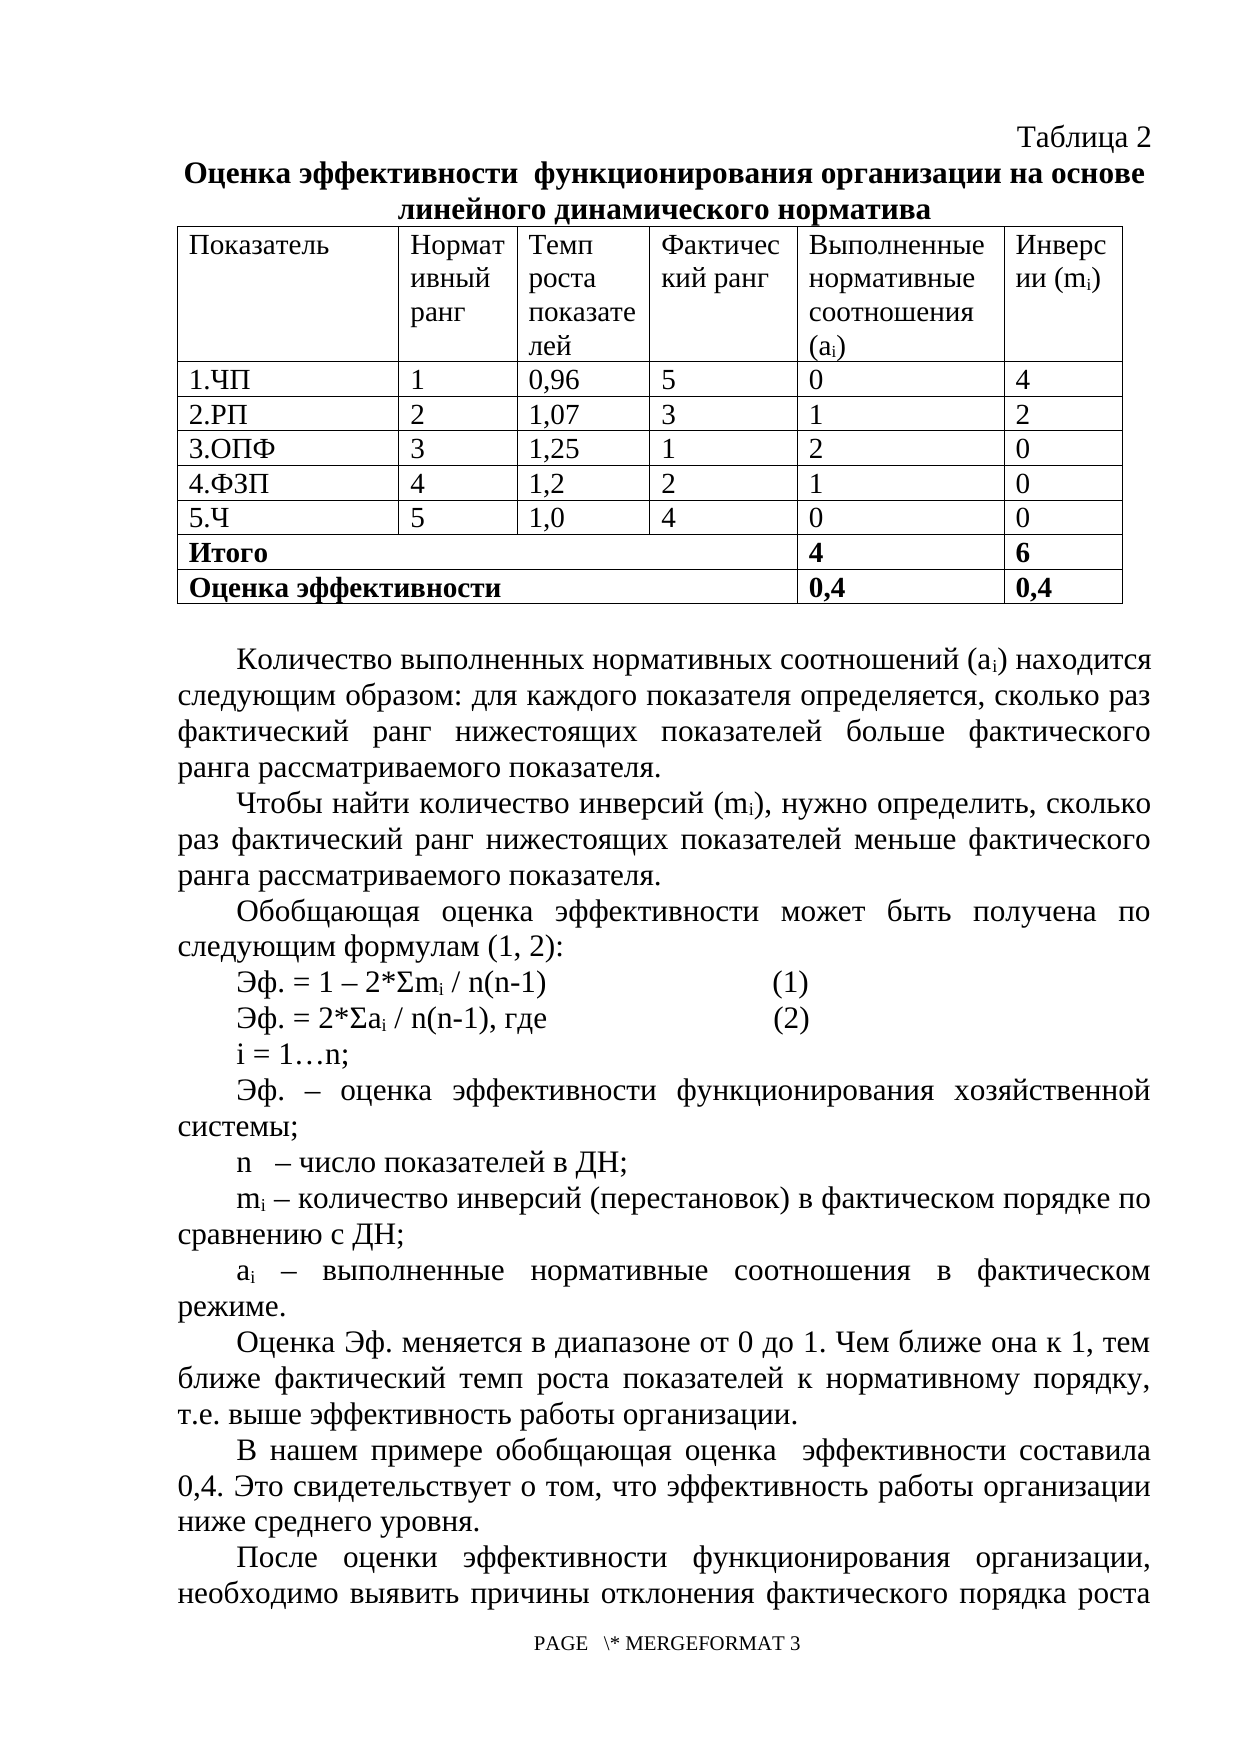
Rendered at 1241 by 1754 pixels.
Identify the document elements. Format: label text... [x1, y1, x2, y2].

table_cell 0,4 [798, 570, 1004, 603]
table_cell 3.ОПФ [178, 431, 398, 465]
table_cell 1 [650, 431, 797, 465]
table_cell 1 [798, 397, 1004, 430]
table_cell Оценка эффективности [178, 570, 797, 603]
text Эф. – оценка эффективности функционирования хозяйственной системы; [177, 1071, 1152, 1143]
table_cell 4.ФЗП [178, 466, 398, 499]
table_header Показатель [178, 227, 398, 361]
text n – число показателей в ДН; [177, 1143, 1152, 1179]
table_header Фактический ранг [650, 227, 797, 361]
table_cell 5 [399, 501, 517, 534]
table_cell 1.ЧП [178, 362, 398, 396]
table_cell 1,07 [518, 397, 649, 430]
table_cell 2 [798, 431, 1004, 465]
text Обобщающая оценка эффективности может быть получена по следующим формулам (1, 2): [177, 892, 1152, 964]
table_cell 2 [650, 466, 797, 499]
text Эф. = 1 – 2*Σmi / n(n-1) (1) [177, 964, 1152, 999]
table_header Инверсии (mi) [1005, 227, 1122, 361]
table_cell 4 [798, 535, 1004, 569]
text Таблица 2 [177, 118, 1152, 154]
table_cell 2.РП [178, 397, 398, 430]
table_cell 0 [798, 501, 1004, 534]
text Эф. = 2*Σai / n(n-1), где (2) [177, 999, 1152, 1036]
table_cell 0 [1005, 466, 1122, 499]
table_cell 0 [798, 362, 1004, 396]
text Оценка Эф. меняется в диапазоне от 0 до 1. Чем ближе она к 1, тем ближе фактический темп роста показателей к нормативному порядку, т.е. выше эффективность работы организации. [177, 1323, 1152, 1431]
table_cell 4 [1005, 362, 1122, 396]
table_cell 1 [399, 362, 517, 396]
table_cell 0 [1005, 431, 1122, 465]
table_cell 0,96 [518, 362, 649, 396]
table_cell 3 [399, 431, 517, 465]
text ai – выполненные нормативные соотношения в фактическом режиме. [177, 1251, 1152, 1323]
table_cell 4 [650, 501, 797, 534]
table_header Темп роста показателей [518, 227, 649, 361]
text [177, 1539, 1152, 1611]
table_cell 2 [399, 397, 517, 430]
text В нашем примере обобщающая оценка эффективности составила 0,4. Это свидетельствует о том, что эффективность работы организации ниже среднего уровня. [177, 1431, 1152, 1539]
table_cell 3 [650, 397, 797, 430]
table_cell 5 [650, 362, 797, 396]
text Оценка эффективности функционирования организации на основе линейного динамического норматива [177, 154, 1152, 226]
table_cell 1,0 [518, 501, 649, 534]
table_cell 2 [1005, 397, 1122, 430]
table_cell 5.Ч [178, 501, 398, 534]
table_header Выполненные нормативные соотношения (ai) [798, 227, 1004, 361]
table_cell Итого [178, 535, 797, 569]
table_cell 6 [1005, 535, 1122, 569]
table_header Нормативный ранг [399, 227, 517, 361]
text mi – количество инверсий (перестановок) в фактическом порядке по сравнению с ДН; [177, 1179, 1152, 1251]
table_cell 1,25 [518, 431, 649, 465]
text Чтобы найти количество инверсий (mi), нужно определить, сколько раз фактический ранг нижестоящих показателей меньше фактического ранга рассматриваемого показателя. [177, 784, 1152, 892]
table_cell 4 [399, 466, 517, 499]
table_cell 0 [1005, 501, 1122, 534]
text i = 1…n; [177, 1036, 1152, 1071]
table_cell 0,4 [1005, 570, 1122, 603]
table_cell 1 [798, 466, 1004, 499]
text Количество выполненных нормативных соотношений (ai) находится следующим образом: для каждого показателя определяется, сколько раз фактический ранг нижестоящих показателей больше фактического ранга рассматриваемого показателя. [177, 640, 1152, 784]
table_cell 1,2 [518, 466, 649, 499]
